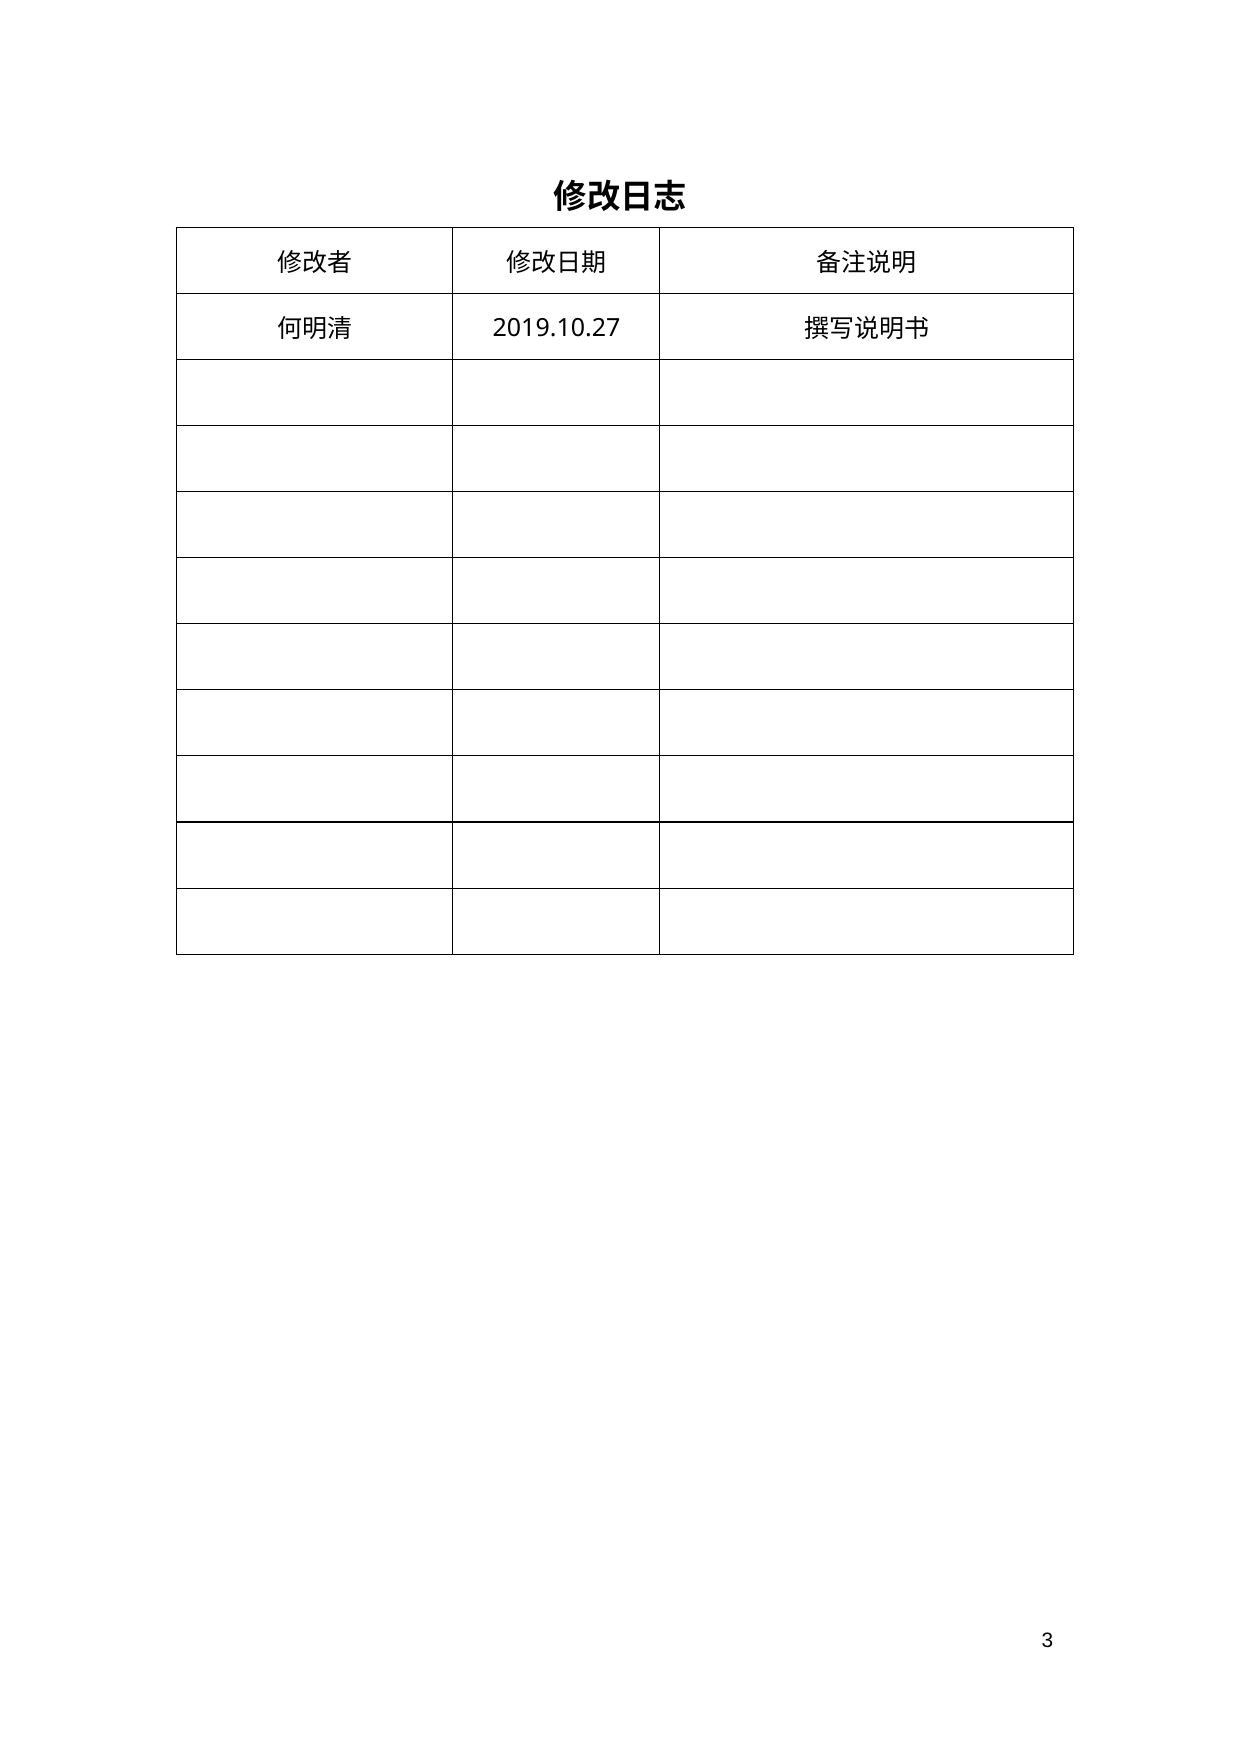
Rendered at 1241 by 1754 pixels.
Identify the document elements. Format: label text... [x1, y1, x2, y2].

table_header 备注说明 [660, 228, 1073, 293]
table_cell [660, 756, 1073, 821]
table_header 修改者 [177, 228, 452, 293]
table_cell [660, 624, 1073, 689]
table_cell 撰写说明书 [660, 294, 1073, 359]
table_cell [660, 558, 1073, 623]
table_cell [177, 690, 452, 755]
table_cell [177, 426, 452, 491]
table_cell [177, 558, 452, 623]
table_cell [453, 492, 659, 557]
table_cell [660, 426, 1073, 491]
table_cell [177, 823, 452, 887]
table_cell [660, 360, 1073, 425]
table_cell 2019.10.27 [453, 294, 659, 359]
table_cell [177, 624, 452, 689]
table_cell [177, 756, 452, 821]
table_cell [660, 690, 1073, 755]
table_cell [453, 756, 659, 821]
table_cell 何明清 [177, 294, 452, 359]
table_cell [453, 823, 659, 887]
table_cell [453, 690, 659, 755]
table_cell [453, 624, 659, 689]
table_cell [453, 558, 659, 623]
table_cell [177, 360, 452, 425]
table_header 修改日期 [453, 228, 659, 293]
table_cell [453, 360, 659, 425]
table_cell [660, 823, 1073, 887]
text 修改日志 [187, 162, 1053, 227]
table_cell [660, 889, 1073, 953]
table_cell [177, 889, 452, 953]
table_cell [453, 426, 659, 491]
table_cell [177, 492, 452, 557]
table_cell [453, 889, 659, 953]
table_cell [660, 492, 1073, 557]
